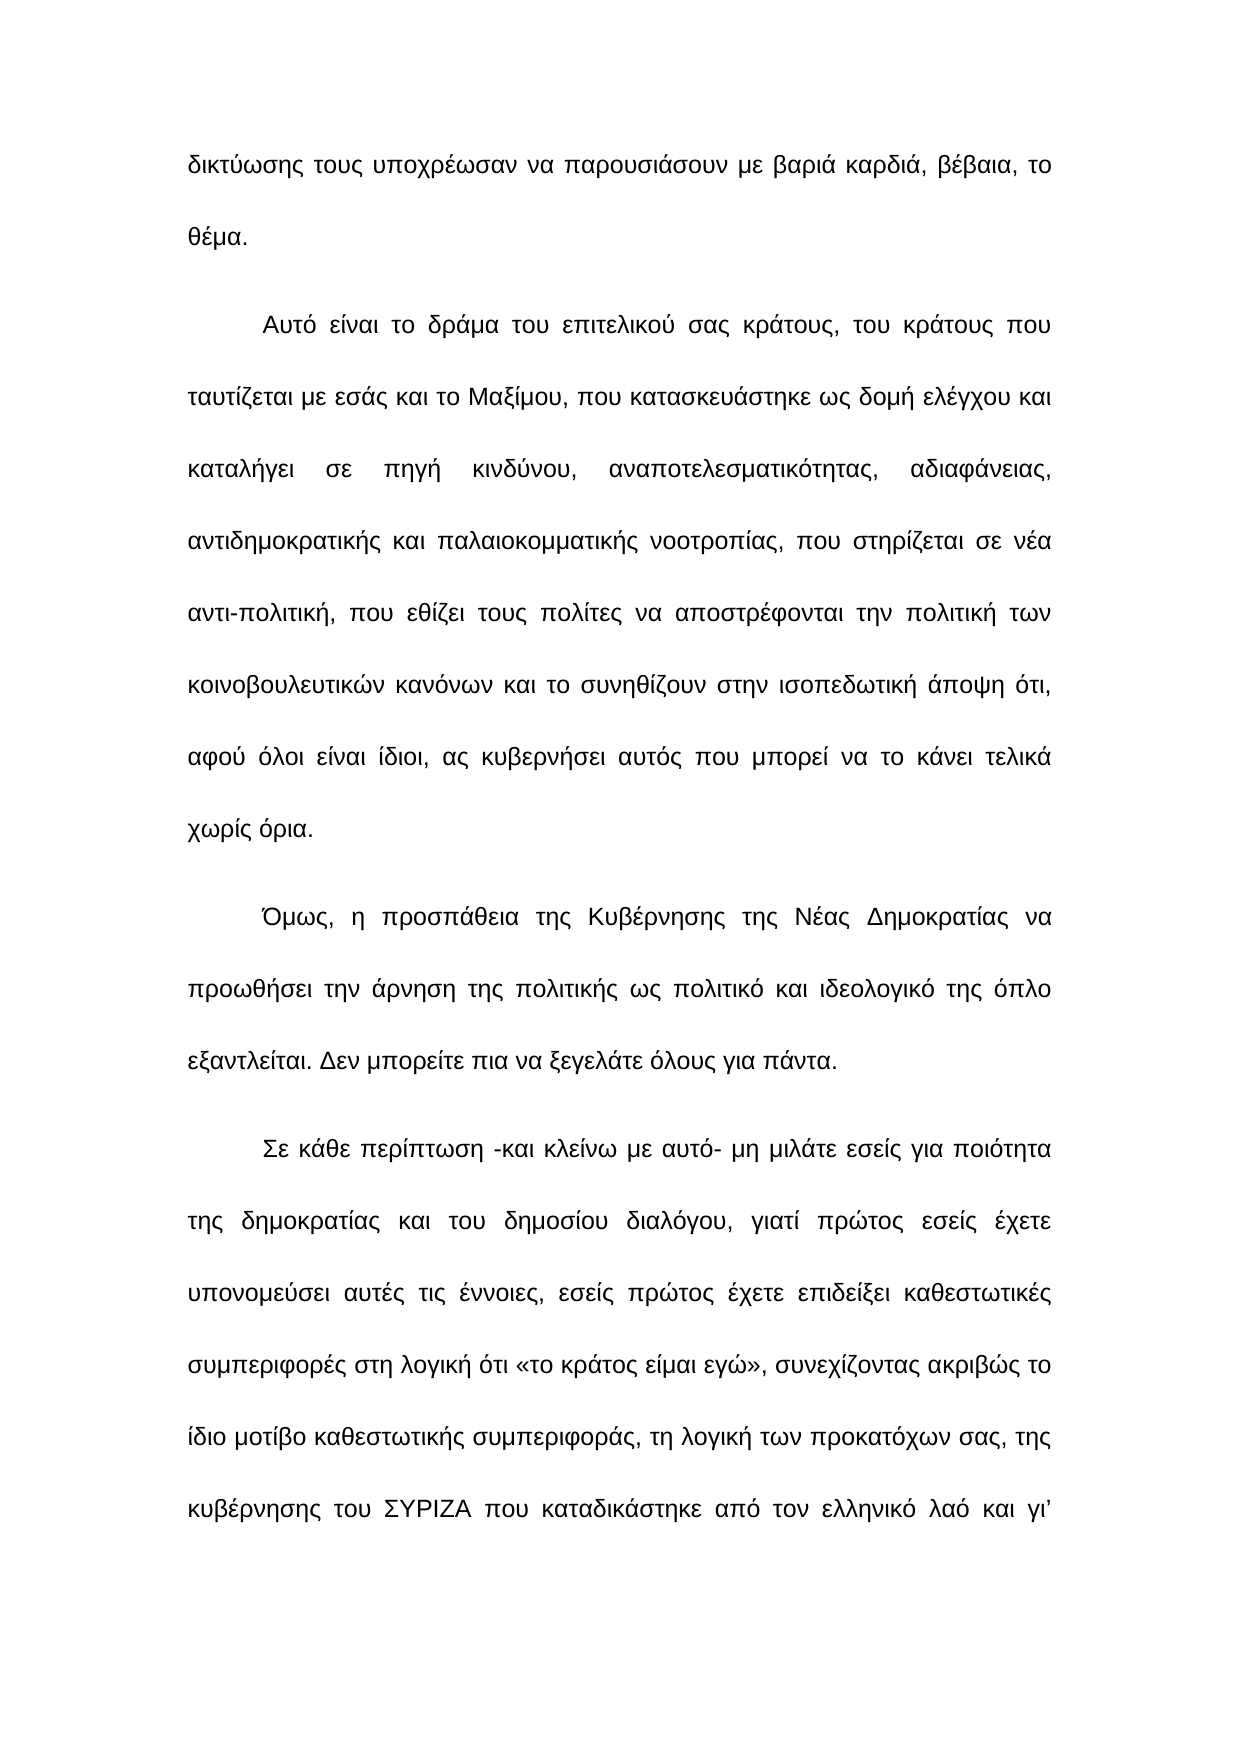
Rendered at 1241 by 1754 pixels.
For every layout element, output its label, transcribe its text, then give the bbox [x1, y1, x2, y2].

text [187, 150, 1053, 251]
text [187, 1134, 1053, 1522]
text Όμως, η προσπάθεια της Κυβέρνησης της Νέας Δημοκρατίας να προωθήσει την άρνηση της πολιτικής ως πολιτικό και ιδεολογικό της όπλο εξαντλείται. Δεν μπορείτε πια να ξεγελάτε όλους για πάντα. [187, 902, 1053, 1074]
text Αυτό είναι το δράμα του επιτελικού σας κράτους, του κράτους που ταυτίζεται με εσάς και το Μαξίμου, που κατασκευάστηκε ως δομή ελέγχου και καταλήγει σε πηγή κινδύνου, αναποτελεσματικότητας, αδιαφάνειας, αντιδημοκρατικής και παλαιοκομματικής νοοτροπίας, που στηρίζεται σε νέα αντι-πολιτική, που εθίζει τους πολίτες να αποστρέφονται την πολιτική των κοινοβουλευτικών κανόνων και το συνηθίζουν στην ισοπεδωτική άποψη ότι, αφού όλοι είναι ίδιοι, ας κυβερνήσει αυτός που μπορεί να το κάνει τελικά χωρίς όρια. [187, 310, 1053, 842]
